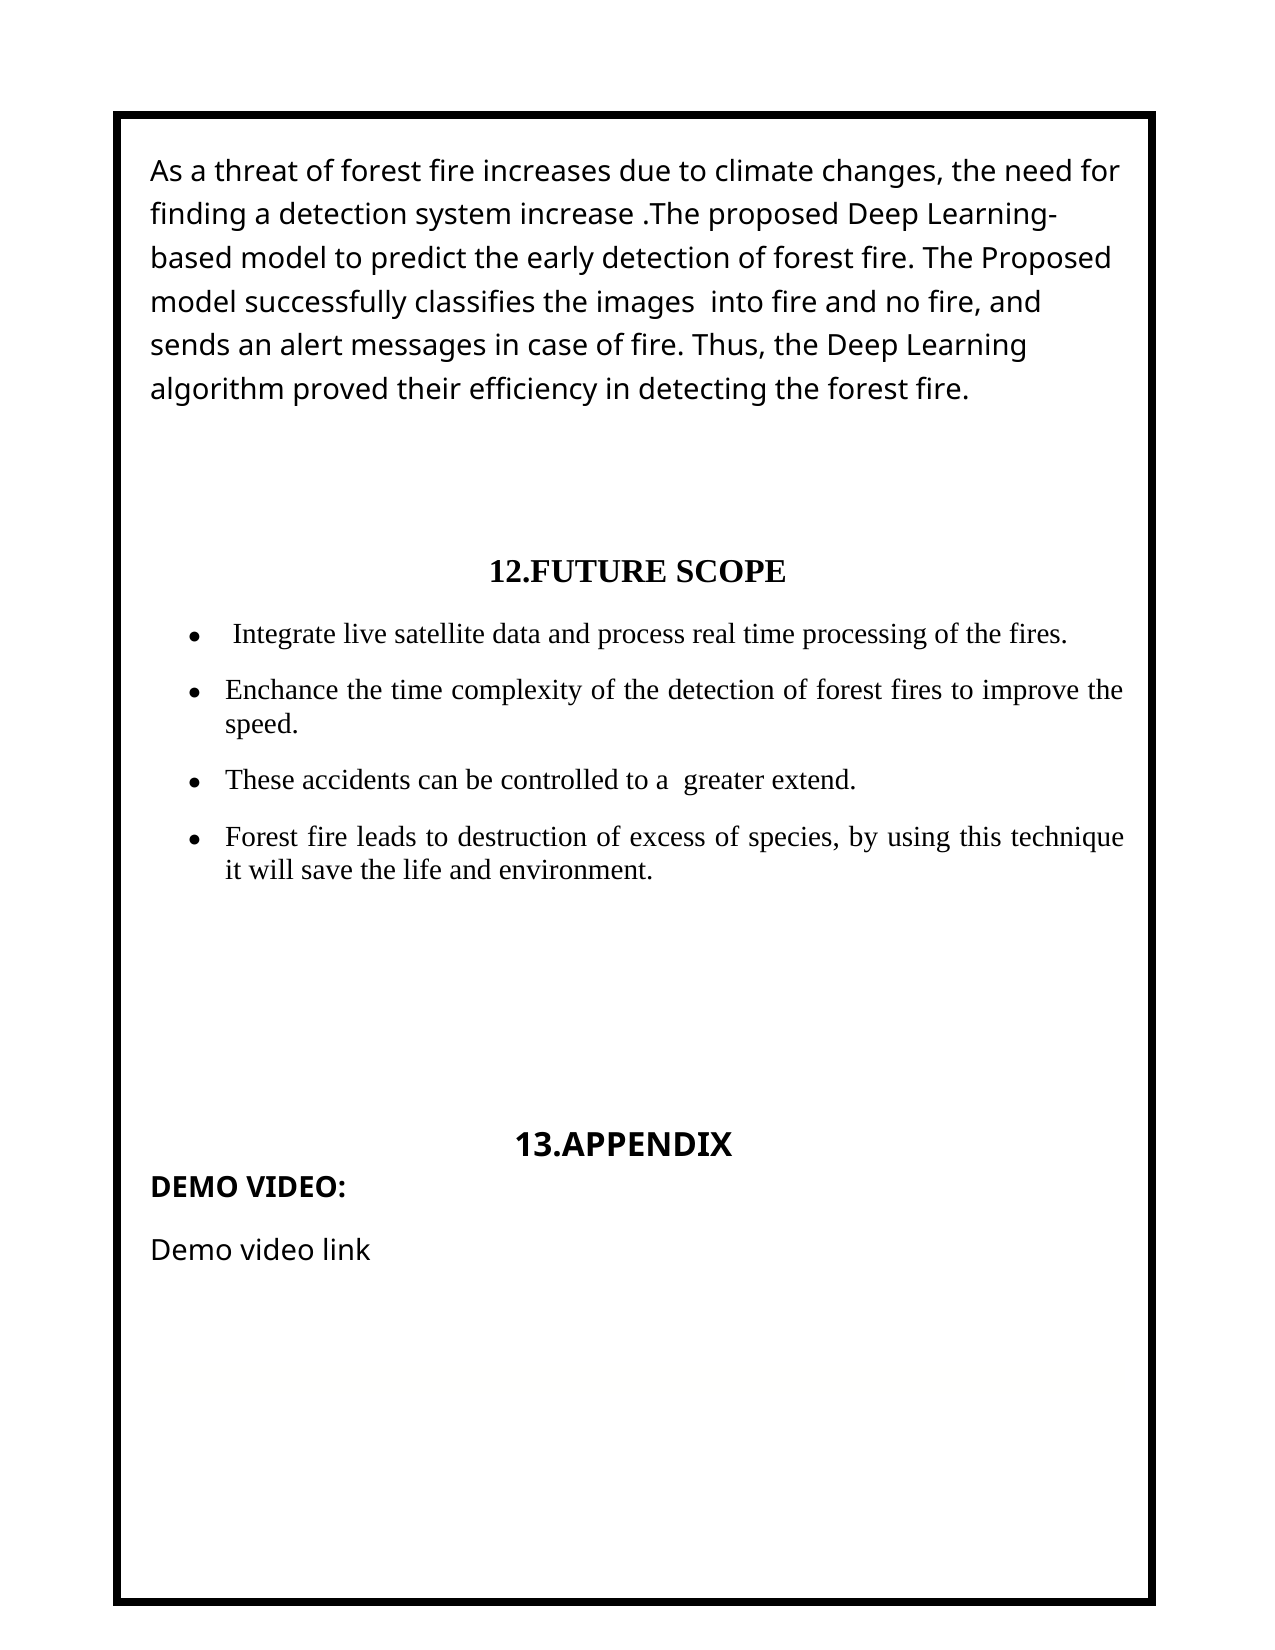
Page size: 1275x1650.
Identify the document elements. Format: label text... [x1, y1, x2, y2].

text As a threat of forest fire increases due to climate changes, the need for finding a detection system increase .The proposed Deep Learning-based model to predict the early detection of forest fire. The Proposed model successfully classifies the images into fire and no fire, and sends an alert messages in case of fire. Thus, the Deep Learning algorithm proved their efficiency in detecting the forest fire. [150, 150, 1125, 408]
text 13.APPENDIX [150, 1121, 1125, 1167]
list Integrate live satellite data and process real time processing of the fires. [187, 616, 1125, 649]
text 12.FUTURE SCOPE [150, 551, 1125, 589]
list Enchance the time complexity of the detection of forest fires to improve the speed. [187, 672, 1125, 739]
text DEMO VIDEO: [150, 1167, 1125, 1206]
text Demo video link [150, 1229, 1125, 1269]
list Forest fire leads to destruction of excess of species, by using this technique it will save the life and environment. [187, 819, 1125, 886]
list These accidents can be controlled to a greater extend. [187, 762, 1125, 796]
